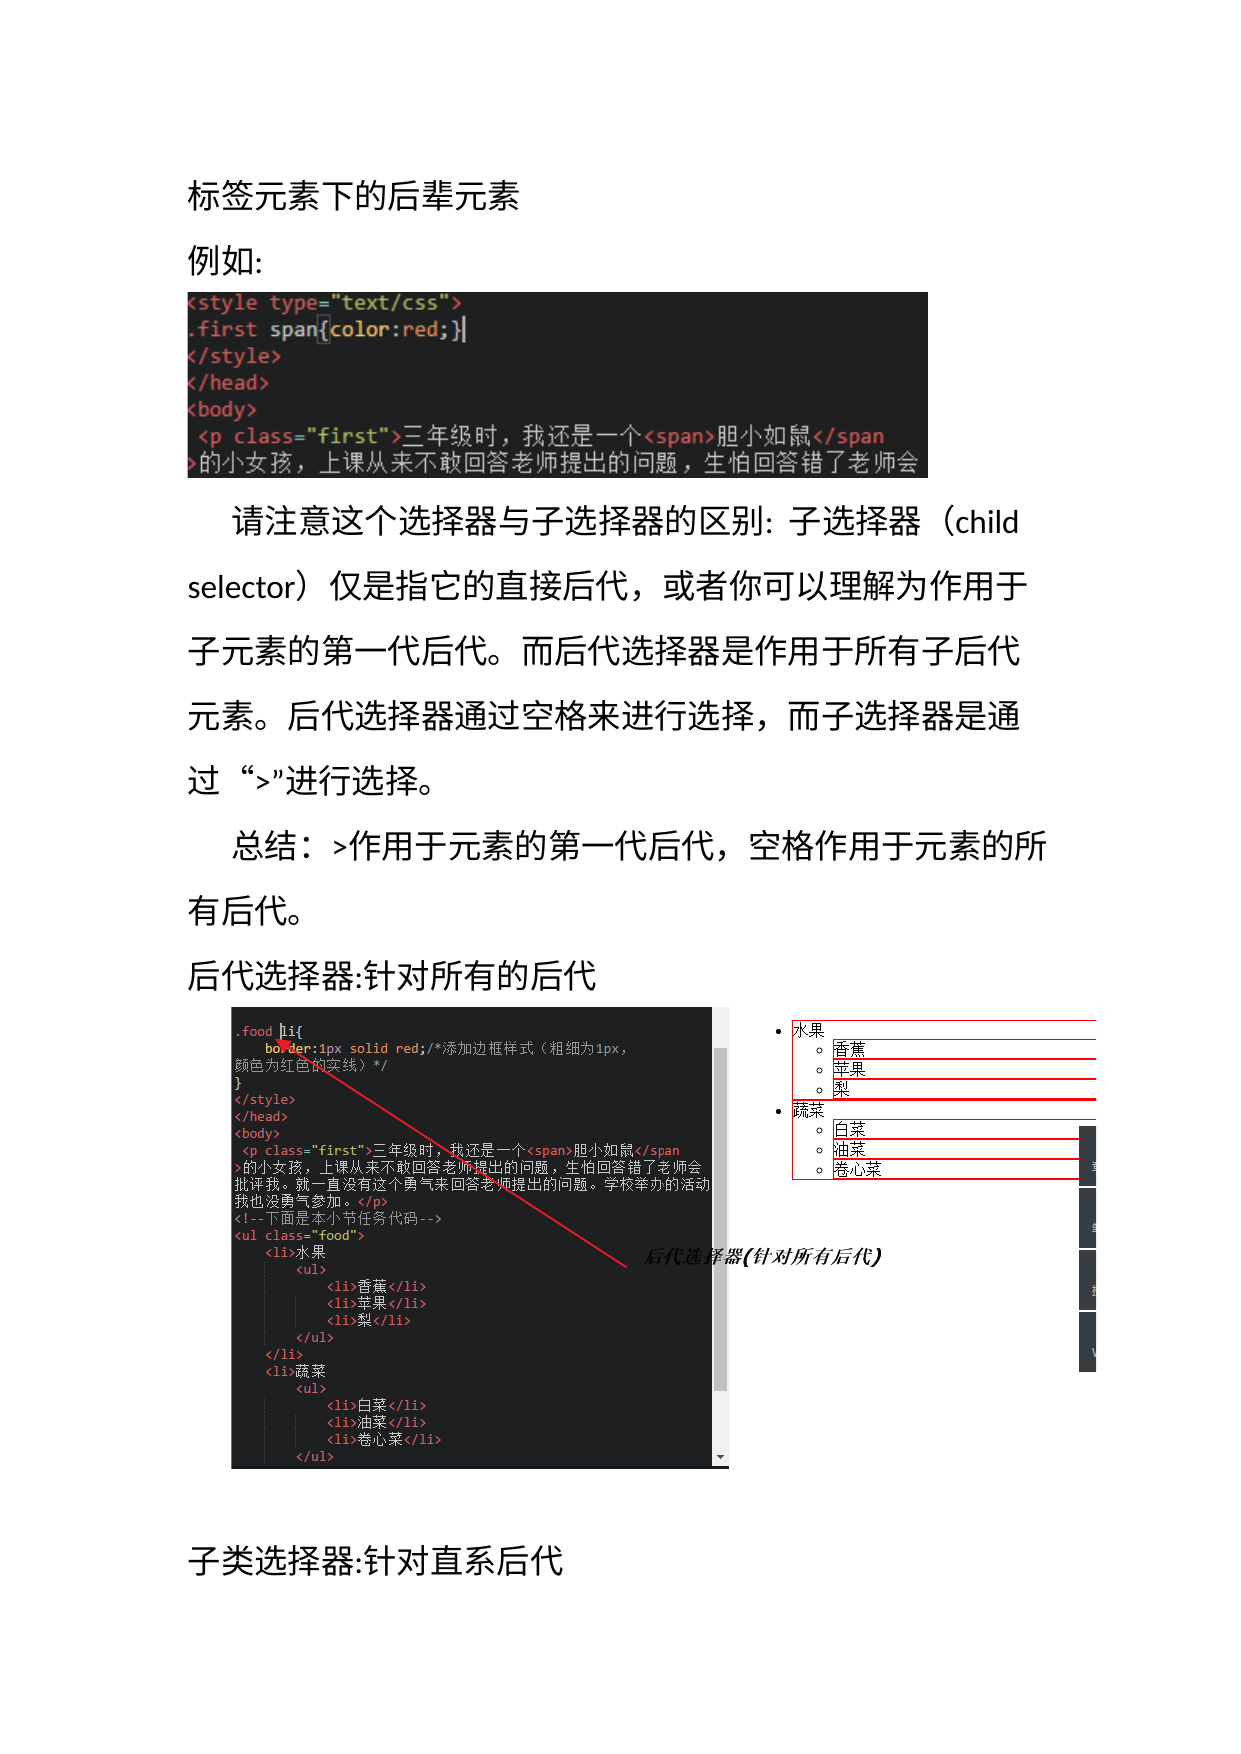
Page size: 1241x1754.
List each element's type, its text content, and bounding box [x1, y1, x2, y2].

text 子类选择器:针对直系后代 [187, 1527, 1053, 1592]
text 总结：>作用于元素的第一代后代，空格作用于元素的所有后代。 [187, 812, 1053, 942]
text 请注意这个选择器与子选择器的区别: 子选择器（child selector）仅是指它的直接后代，或者你可以理解为作用于子元素的第一代后代。而后代选择器是作用于所有子后代元素。后代选择器通过空格来进行选择，而子选择器是通过“>”进行选择。 [187, 487, 1053, 812]
text 后代选择器:针对所有的后代 [187, 942, 1053, 1007]
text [187, 162, 1053, 227]
picture [231, 1007, 1097, 1469]
picture [187, 292, 928, 478]
text 例如: [187, 227, 1053, 292]
